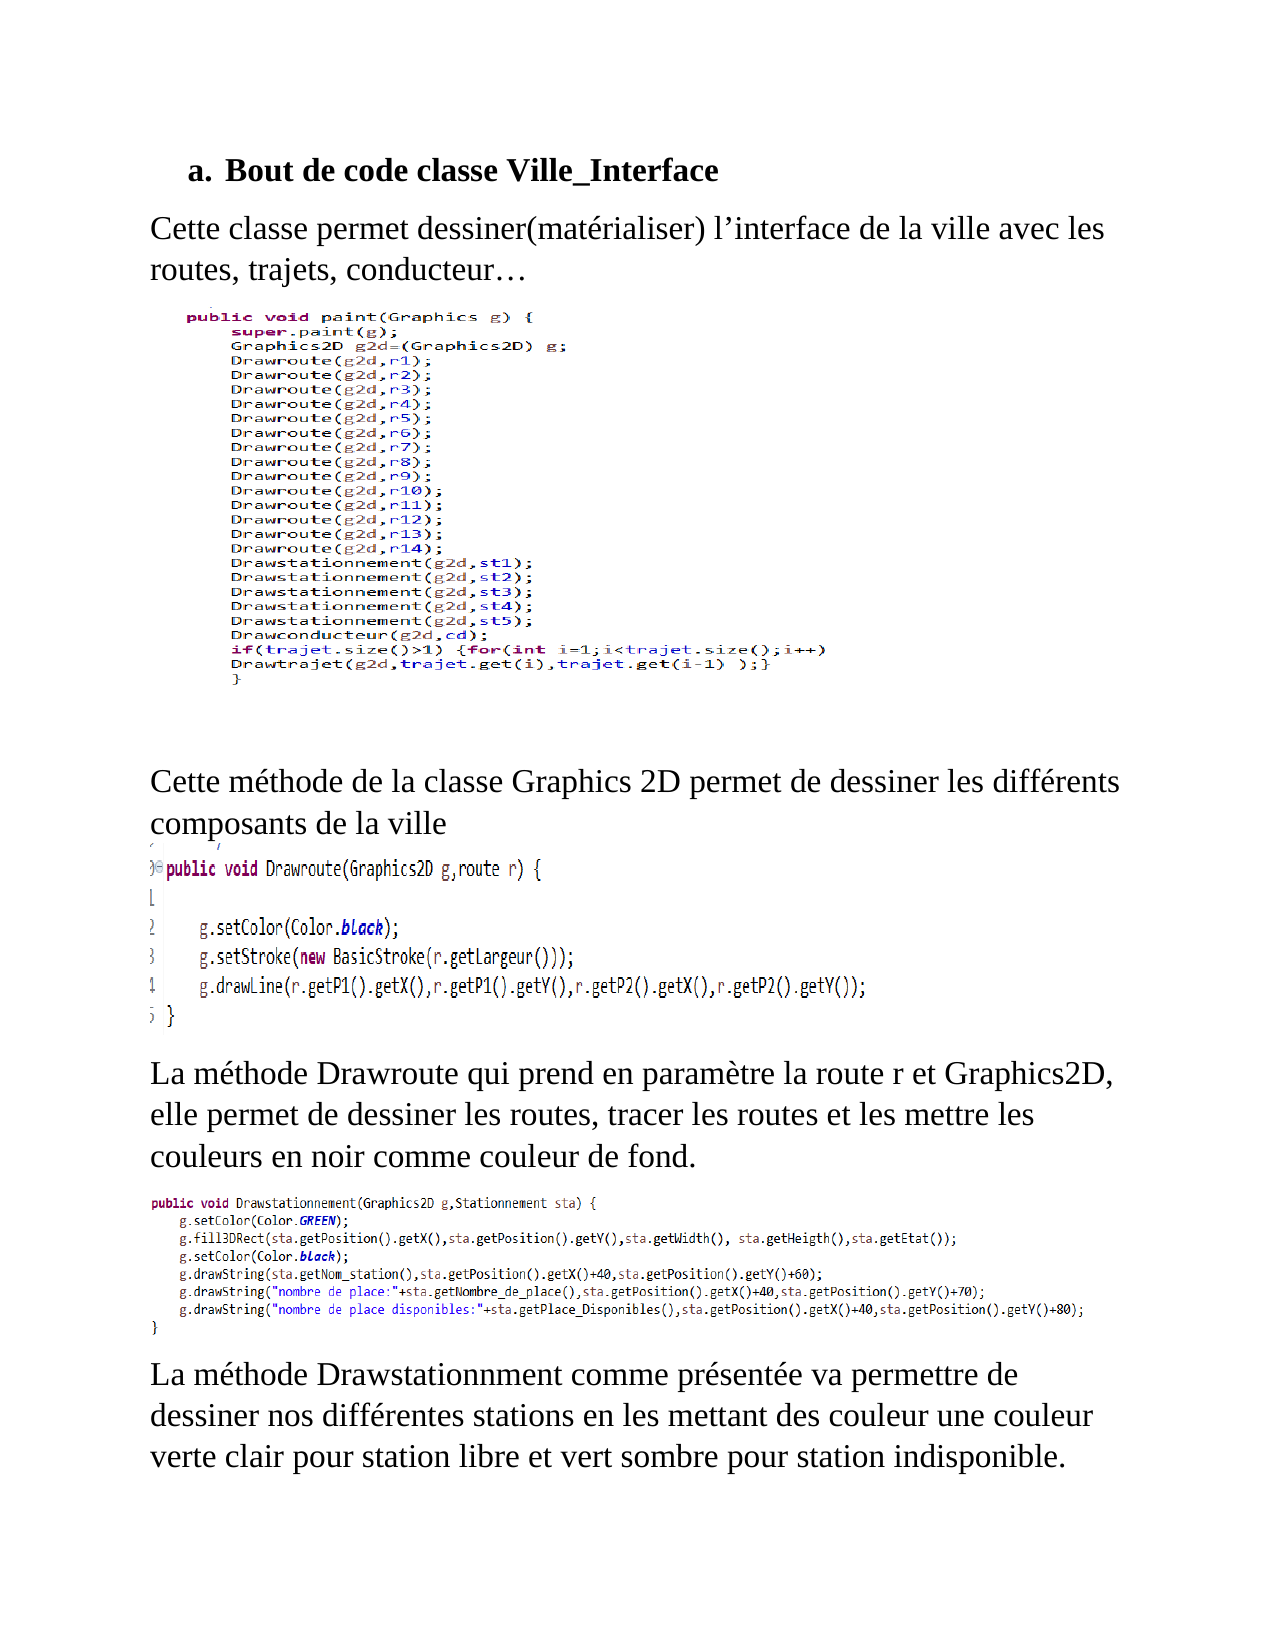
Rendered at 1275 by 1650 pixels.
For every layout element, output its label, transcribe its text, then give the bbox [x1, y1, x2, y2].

text Cette méthode de la classe Graphics 2D permet de dessiner les différents composants de la ville [150, 762, 1125, 843]
picture [150, 1193, 1125, 1335]
picture [150, 843, 1125, 1035]
text Cette classe permet dessiner(matérialiser) l’interface de la ville avec les routes, trajets, conducteur… [150, 208, 1125, 288]
text La méthode Drawstationnment comme présentée va permettre de dessiner nos différentes stations en les mettant des couleur une couleur verte clair pour station libre et vert sombre pour station indisponible. [150, 1354, 1125, 1475]
text La méthode Drawroute qui prend en paramètre la route r et Graphics2D, elle permet de dessiner les routes, tracer les routes et les mettre les couleurs en noir comme couleur de fond. [150, 1053, 1125, 1174]
list Bout de code classe Ville_Interface [187, 150, 1125, 188]
picture [150, 307, 1103, 685]
